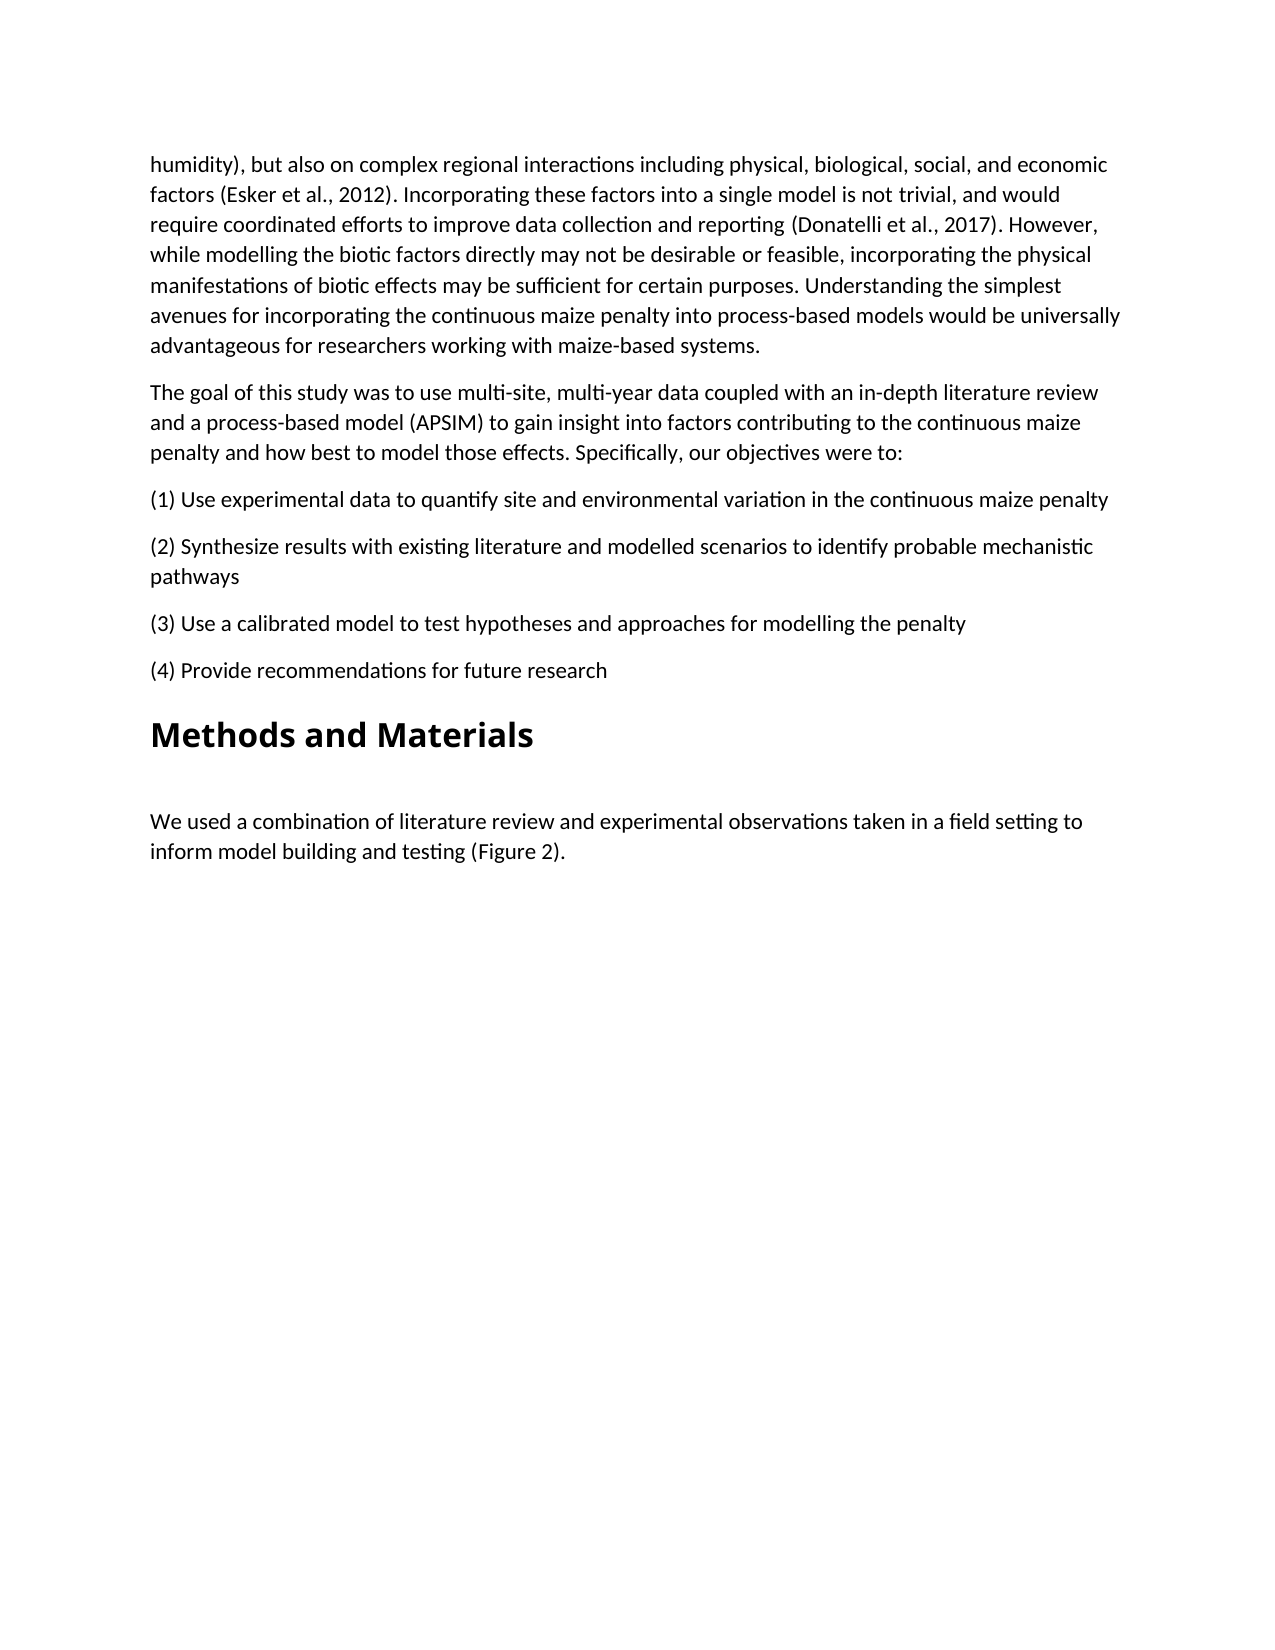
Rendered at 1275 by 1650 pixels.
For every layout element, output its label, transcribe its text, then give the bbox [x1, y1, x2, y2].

text (3) Use a calibrated model to test hypotheses and approaches for modelling the penalty [150, 609, 1125, 637]
text (2) Synthesize results with existing literature and modelled scenarios to identify probable mechanistic pathways [150, 532, 1125, 591]
text We used a combination of literature review and experimental observations taken in a field setting to inform model building and testing (Figure 1). [150, 807, 1125, 866]
subtitle Methods and Materials [150, 711, 1125, 757]
text The goal of this study was to use multi-site, multi-year data coupled with an in-depth literature review and a process-based model (APSIM) to gain insight into factors contributing to the continuous maize penalty and how best to model those effects. Specifically, our objectives were to: [150, 378, 1125, 467]
text (1) Use experimental data to quantify site and environmental variation in the continuous maize penalty [150, 485, 1125, 513]
text (4) Provide recommendations for future research [150, 656, 1125, 684]
